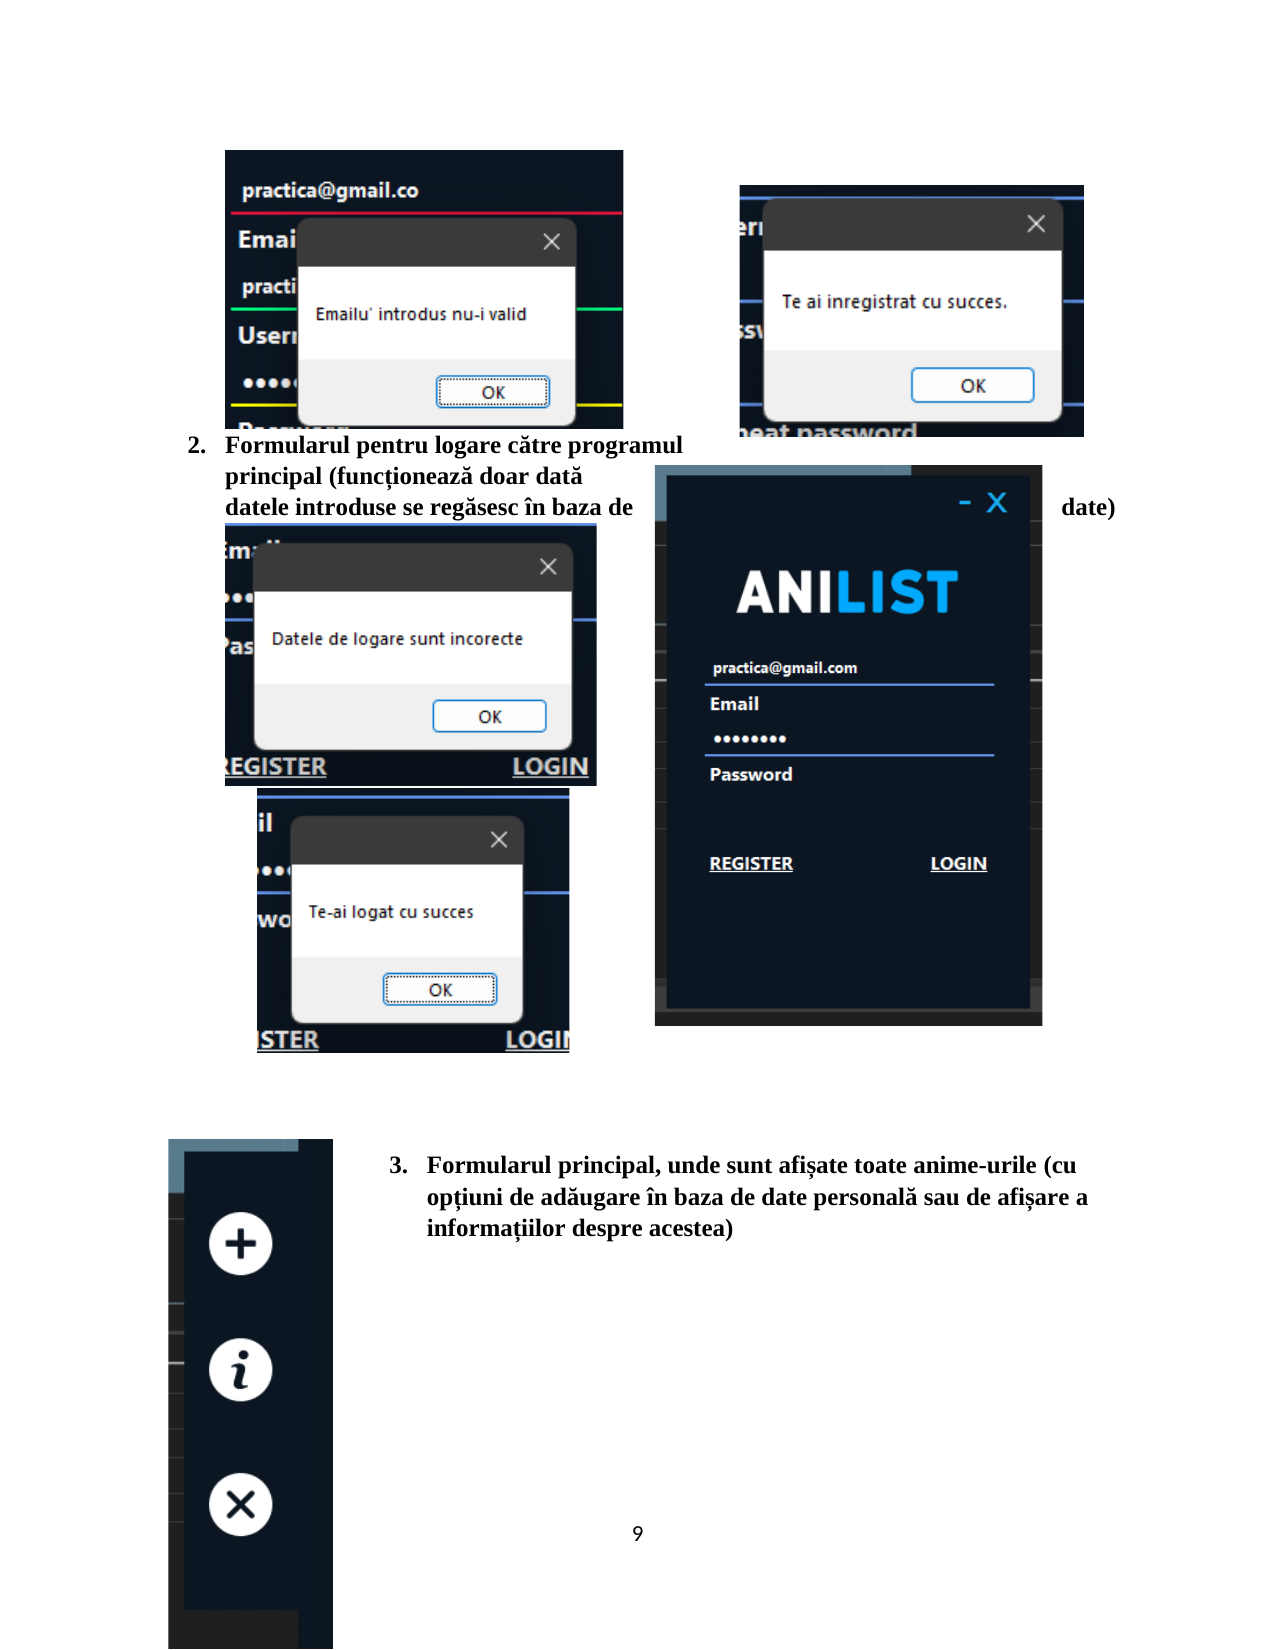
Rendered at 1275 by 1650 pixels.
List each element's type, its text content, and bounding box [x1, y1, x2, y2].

picture [225, 150, 624, 429]
picture [654, 465, 1043, 1026]
list Formularul pentru logare către programul principal (funcționează doar dată datele introduse se regăsesc în baza de date) [187, 430, 1125, 521]
picture [167, 1139, 333, 1646]
picture [225, 523, 597, 786]
picture [739, 185, 1084, 437]
picture [257, 788, 570, 1053]
list Formularul principal, unde sunt afișate toate anime-urile (cu opțiuni de adăugare în baza de date personală sau de afișare a informațiilor despre acestea) [333, 1151, 1125, 1241]
